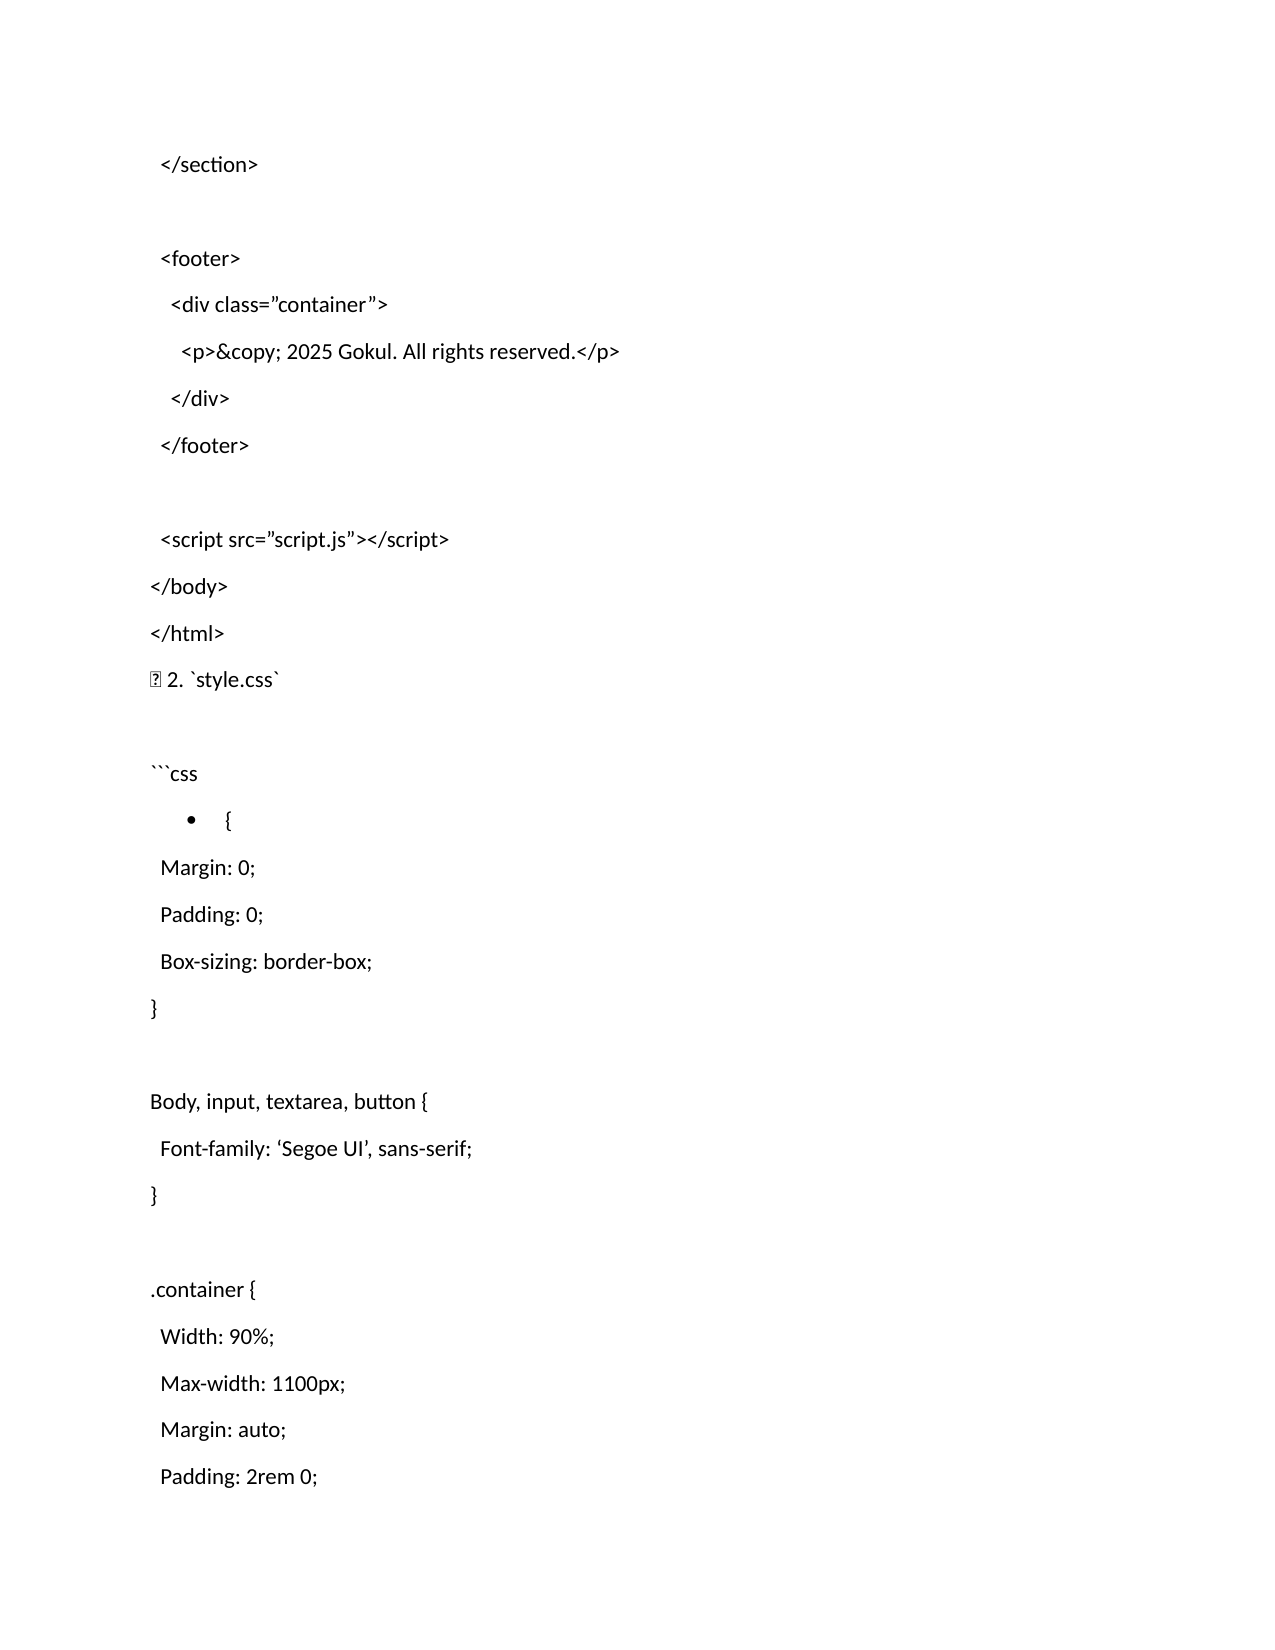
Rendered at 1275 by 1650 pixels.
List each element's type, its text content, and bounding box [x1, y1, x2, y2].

text 🔹 2. `style.css` [150, 666, 1125, 694]
text </footer> [150, 431, 1125, 459]
list { [187, 806, 1125, 834]
text Width: 90%; [150, 1322, 1125, 1350]
text <p>&copy; 2025 Gokul. All rights reserved.</p> [150, 337, 1125, 366]
text </div> [150, 384, 1125, 412]
text Max-width: 1100px; [150, 1369, 1125, 1397]
text </html> [150, 619, 1125, 647]
text Body, input, textarea, button { [150, 1087, 1125, 1116]
text <footer> [150, 244, 1125, 272]
text Margin: 0; [150, 853, 1125, 881]
text Padding: 0; [150, 900, 1125, 928]
text Margin: auto; [150, 1416, 1125, 1444]
text Box-sizing: border-box; [150, 947, 1125, 975]
text ```css [150, 759, 1125, 787]
text </body> [150, 572, 1125, 600]
text Padding: 2rem 0; [150, 1462, 1125, 1491]
text } [150, 1181, 1125, 1209]
text <script src=”script.js”></script> [150, 525, 1125, 553]
text Font-family: ‘Segoe UI’, sans-serif; [150, 1134, 1125, 1162]
text .container { [150, 1275, 1125, 1303]
text <div class=”container”> [150, 291, 1125, 319]
text </section> [150, 150, 1125, 178]
text } [150, 994, 1125, 1022]
